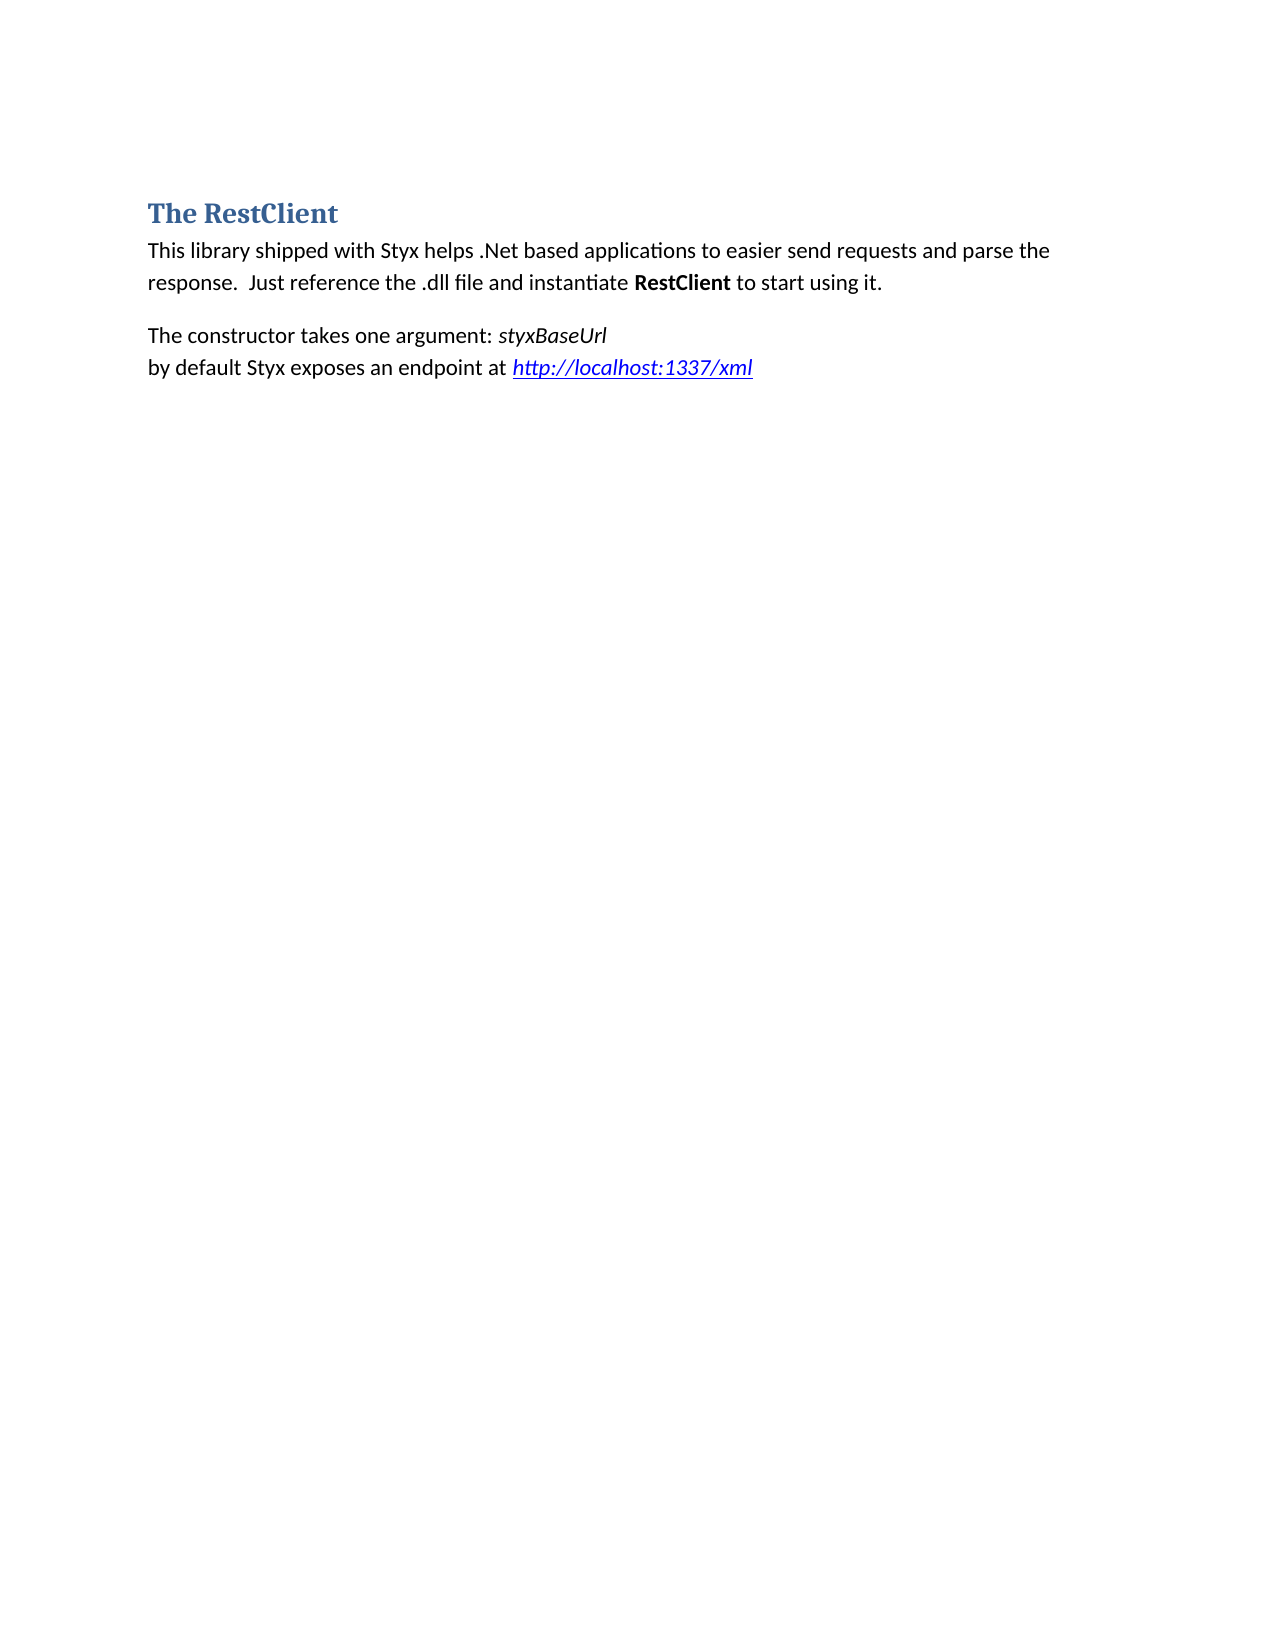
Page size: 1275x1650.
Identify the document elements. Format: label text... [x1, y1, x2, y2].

text The constructor takes one argument: styxBaseUrl by default Styx exposes an endpoint at http://localhost:1337/xml [148, 321, 1127, 382]
subtitle The RestClient [148, 198, 1127, 231]
text This library shipped with Styx helps .Net based applications to easier send requests and parse the response. Just reference the .dll file and instantiate RestClient to start using it. [148, 236, 1127, 296]
